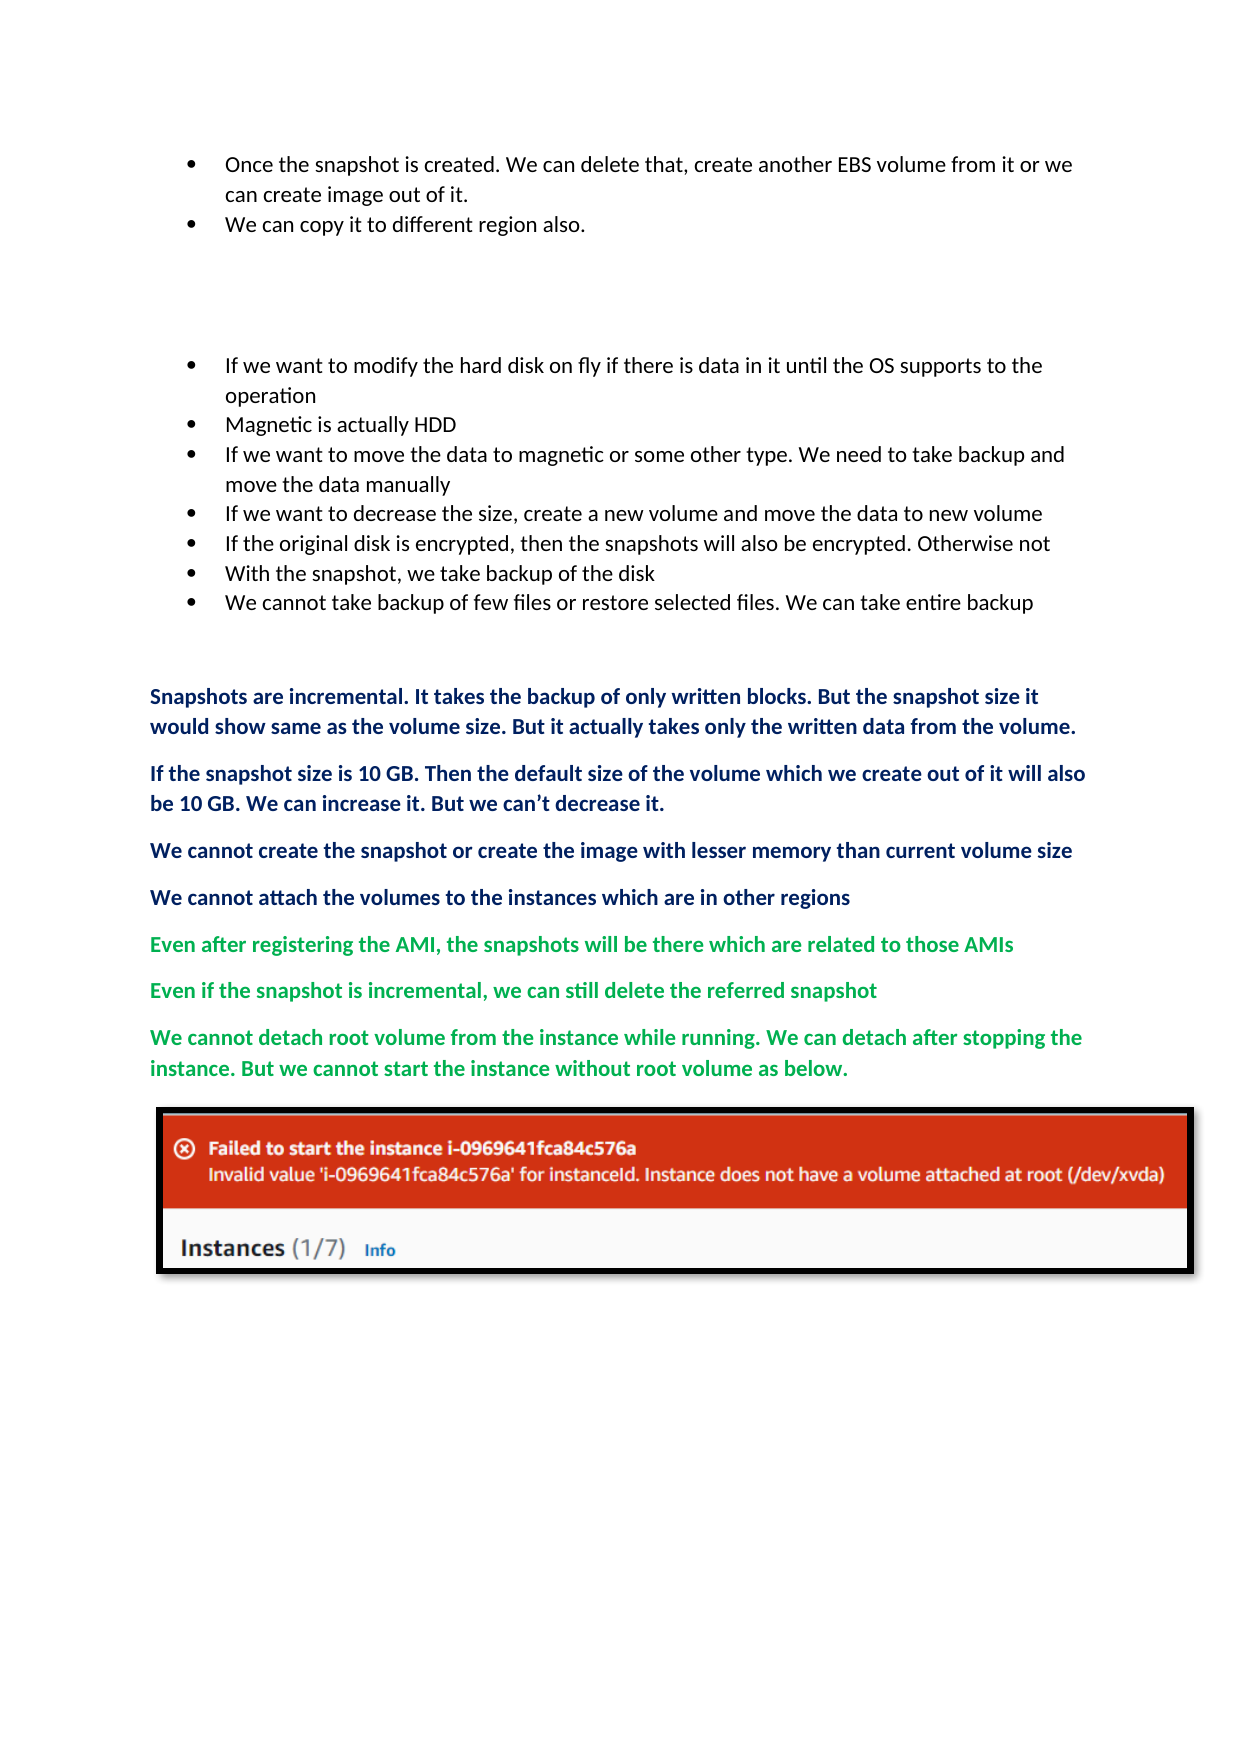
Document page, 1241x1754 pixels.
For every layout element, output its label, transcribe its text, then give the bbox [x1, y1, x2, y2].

list If we want to move the data to magnetic or some other type. We need to take backup and move the data manually [187, 440, 1090, 498]
text Snapshots are incremental. It takes the backup of only written blocks. But the snapshot size it would show same as the volume size. But it actually takes only the written data from the volume. [150, 682, 1090, 740]
list Magnetic is actually HDD [187, 410, 1090, 438]
list If the original disk is encrypted, then the snapshots will also be encrypted. Otherwise not [187, 529, 1090, 557]
text Even after registering the AMI, the snapshots will be there which are related to those AMIs [150, 930, 1090, 958]
text We cannot attach the volumes to the instances which are in other regions [150, 883, 1090, 911]
text If the snapshot size is 10 GB. Then the default size of the volume which we create out of it will also be 10 GB. We can increase it. But we can’t decrease it. [150, 759, 1090, 817]
text Even if the snapshot is incremental, we can still delete the referred snapshot [150, 977, 1090, 1004]
list If we want to modify the hard disk on fly if there is data in it until the OS supports to the operation [187, 351, 1090, 409]
list We cannot take backup of few files or restore selected files. We can take entire backup [187, 588, 1090, 617]
text We cannot create the snapshot or create the image with lesser memory than current volume size [150, 836, 1090, 864]
picture [163, 1113, 1187, 1268]
list If we want to decrease the size, create a new volume and move the data to new volume [187, 499, 1090, 527]
text We cannot detach root volume from the instance while running. We can detach after stopping the instance. But we cannot start the instance without root volume as below. [150, 1023, 1090, 1082]
list Once the snapshot is created. We can delete that, create another EBS volume from it or we can create image out of it. [187, 150, 1090, 208]
list We can copy it to different region also. [187, 210, 1090, 238]
list With the snapshot, we take backup of the disk [187, 559, 1090, 587]
